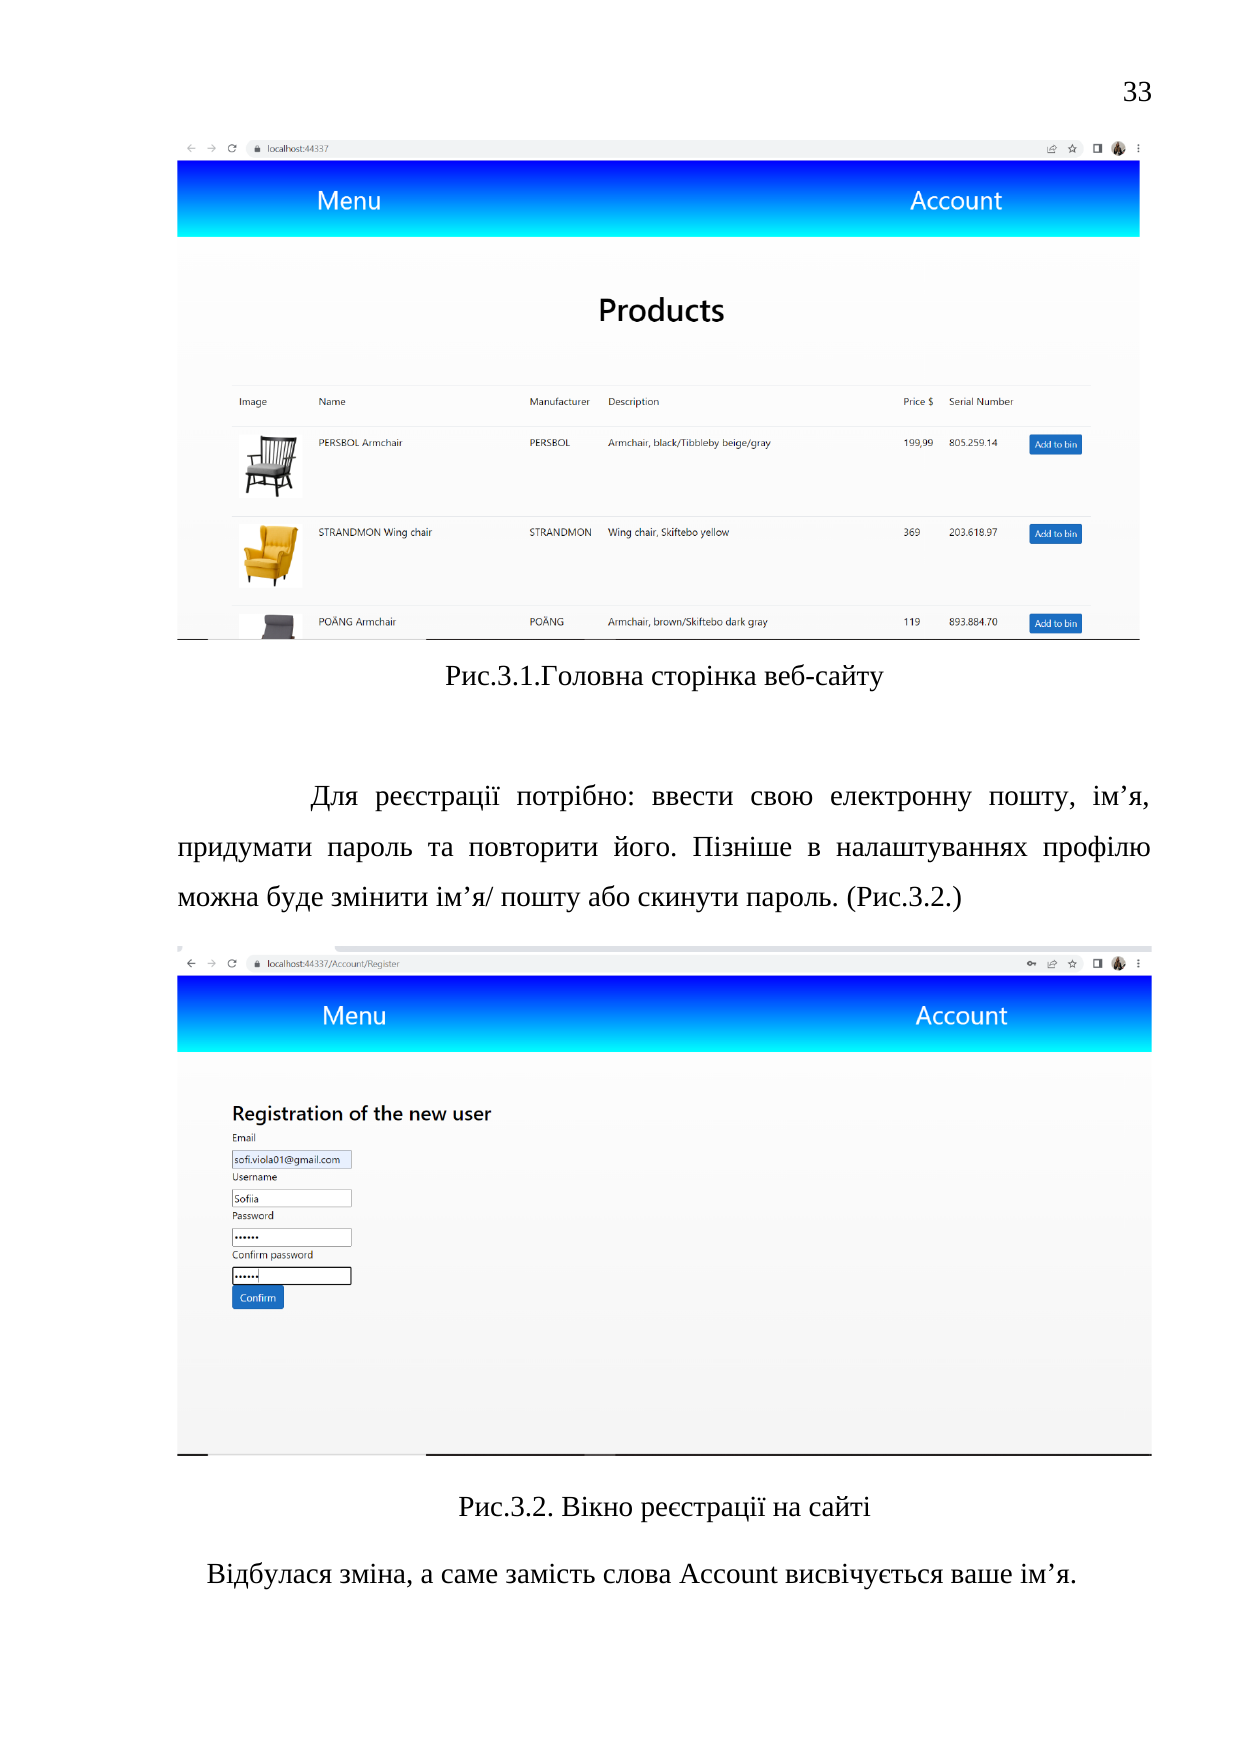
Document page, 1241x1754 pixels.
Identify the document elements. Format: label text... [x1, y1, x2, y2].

picture [177, 224, 1140, 640]
text Рис.3.1.Головна сторінка веб-сайту [177, 658, 1152, 692]
picture [177, 140, 1140, 209]
picture [177, 946, 1152, 1024]
picture [177, 1039, 1152, 1456]
text Рис.3.2. Вікно реєстрації на сайті [177, 1489, 1152, 1522]
text Відбулася зміна, а саме замість слова Account висвічується ваше ім’я. [177, 1556, 1152, 1589]
text Для реєстрації потрібно: ввести свою електронну пошту, ім’я, придумати пароль та повторити його. Пізніше в налаштуваннях профілю можна буде змінити ім’я/ пошту або скинути пароль. (Рис.3.2.) [177, 778, 1152, 912]
